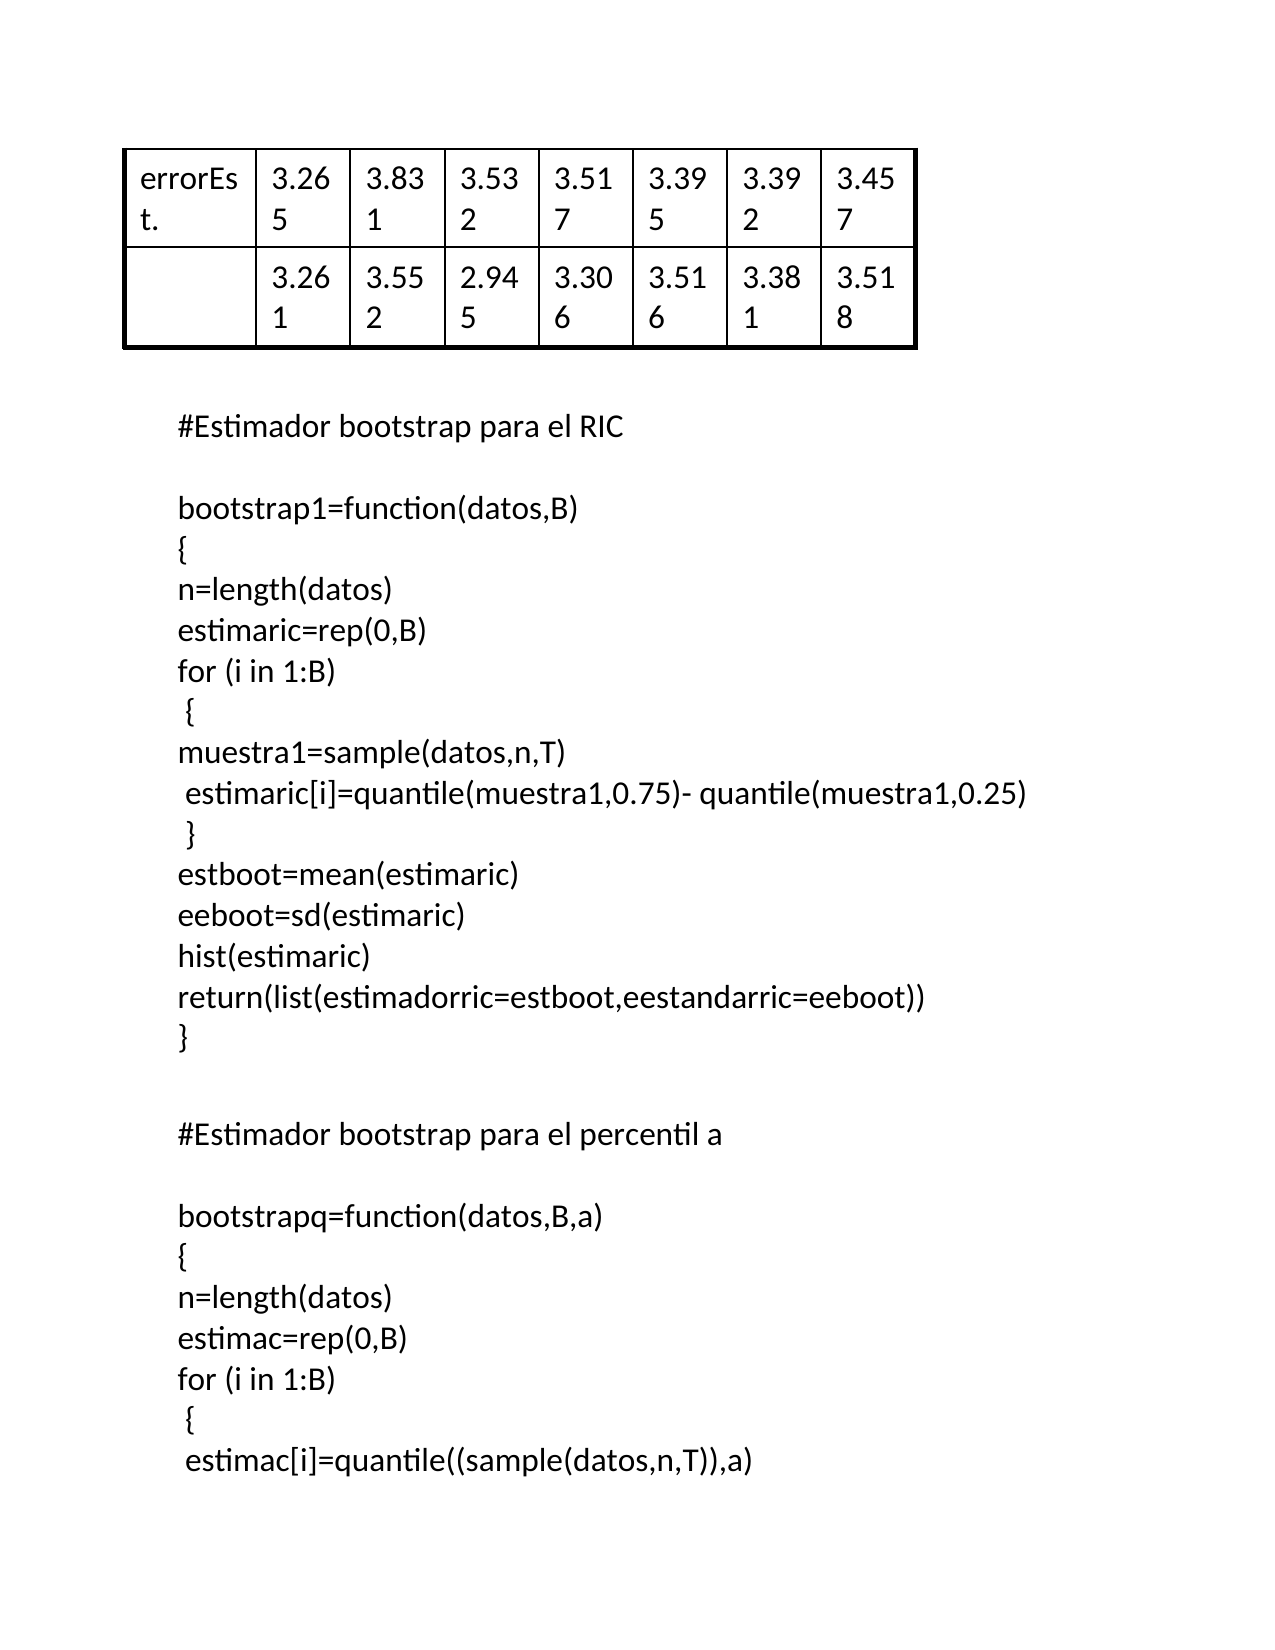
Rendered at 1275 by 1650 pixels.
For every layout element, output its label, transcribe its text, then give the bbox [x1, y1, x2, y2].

text estimaric=rep(0,B) [177, 609, 1098, 650]
text for (i in 1:B) [177, 650, 1098, 691]
text eeboot=sd(estimaric) [177, 894, 1098, 935]
text n=length(datos) [177, 568, 1098, 609]
text estimac=rep(0,B) [177, 1317, 1098, 1357]
table_cell 3.532 [446, 150, 538, 246]
text muestra1=sample(datos,n,T) [177, 731, 1098, 772]
text { [177, 1235, 1098, 1276]
text } [177, 813, 1098, 853]
text #Estimador bootstrap para el RIC [177, 405, 1098, 446]
text estimac[i]=quantile((sample(datos,n,T)),a) [177, 1439, 1098, 1480]
table_cell 3.457 [822, 150, 913, 246]
text hist(estimaric) [177, 935, 1098, 976]
table_cell 3.552 [351, 248, 444, 345]
table_cell 3.306 [540, 248, 632, 345]
table_cell [127, 248, 255, 345]
text { [177, 691, 1098, 731]
text { [177, 1398, 1098, 1439]
table_cell 3.392 [728, 150, 820, 246]
table_cell 3.516 [634, 248, 726, 345]
table_cell 3.265 [257, 150, 349, 246]
text n=length(datos) [177, 1276, 1098, 1317]
table_cell 3.517 [540, 150, 632, 246]
table_cell 3.518 [822, 248, 913, 345]
text bootstrap1=function(datos,B) [177, 487, 1098, 528]
table_cell 2.945 [446, 248, 538, 345]
text return(list(estimadorric=estboot,eestandarric=eeboot)) [177, 976, 1098, 1016]
table_cell 3.395 [634, 150, 726, 246]
text } [177, 1016, 1098, 1057]
text bootstrapq=function(datos,B,a) [177, 1194, 1098, 1235]
text estboot=mean(estimaric) [177, 853, 1098, 894]
table_cell 3.261 [257, 248, 349, 345]
text for (i in 1:B) [177, 1357, 1098, 1398]
table_cell 3.381 [728, 248, 820, 345]
table_cell 3.831 [351, 150, 444, 246]
text #Estimador bootstrap para el percentil a [177, 1113, 1098, 1154]
text { [177, 528, 1098, 568]
table_cell errorEst. [127, 150, 255, 246]
text estimaric[i]=quantile(muestra1,0.75)- quantile(muestra1,0.25) [177, 772, 1098, 813]
